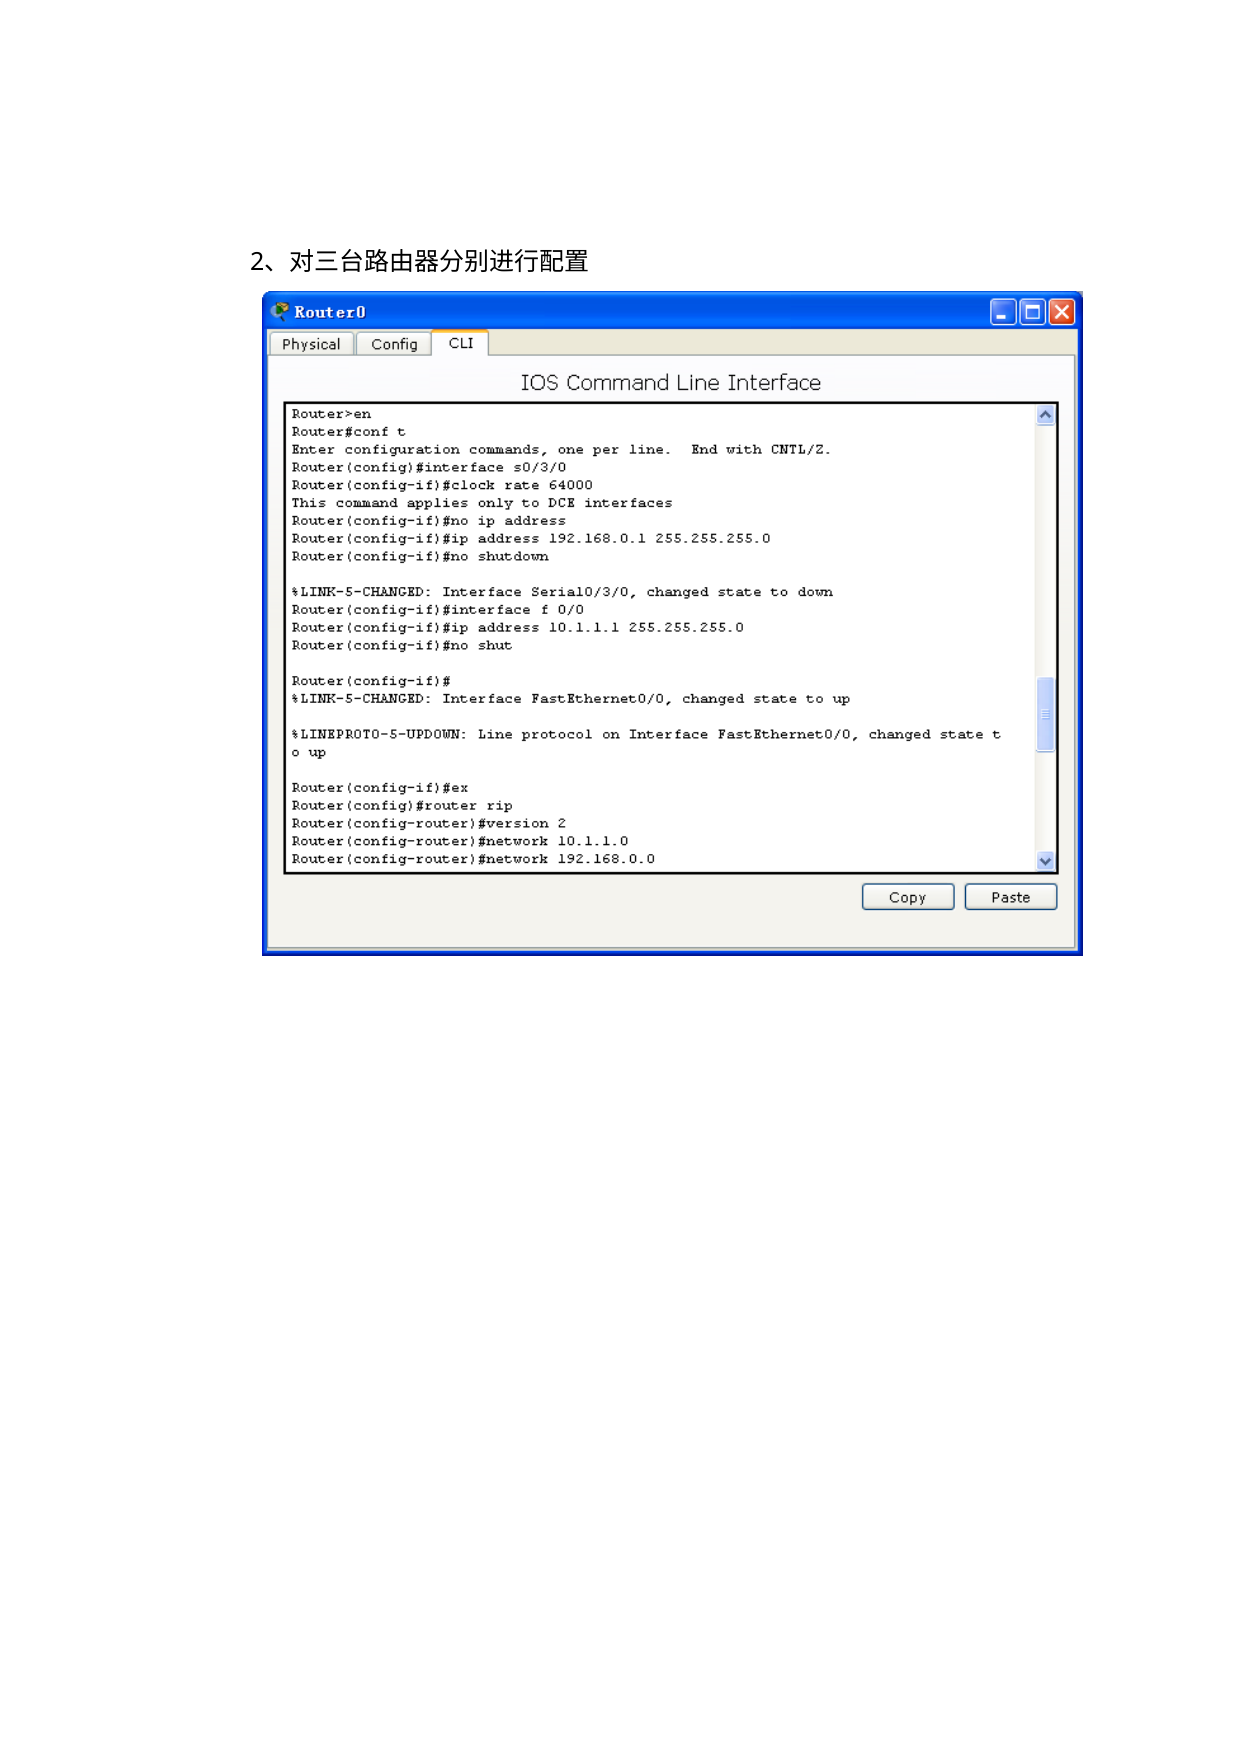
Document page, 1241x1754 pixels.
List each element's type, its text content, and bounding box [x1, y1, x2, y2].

picture [262, 291, 1083, 956]
list 2、对三台路由器分别进行配置 [187, 227, 1053, 292]
